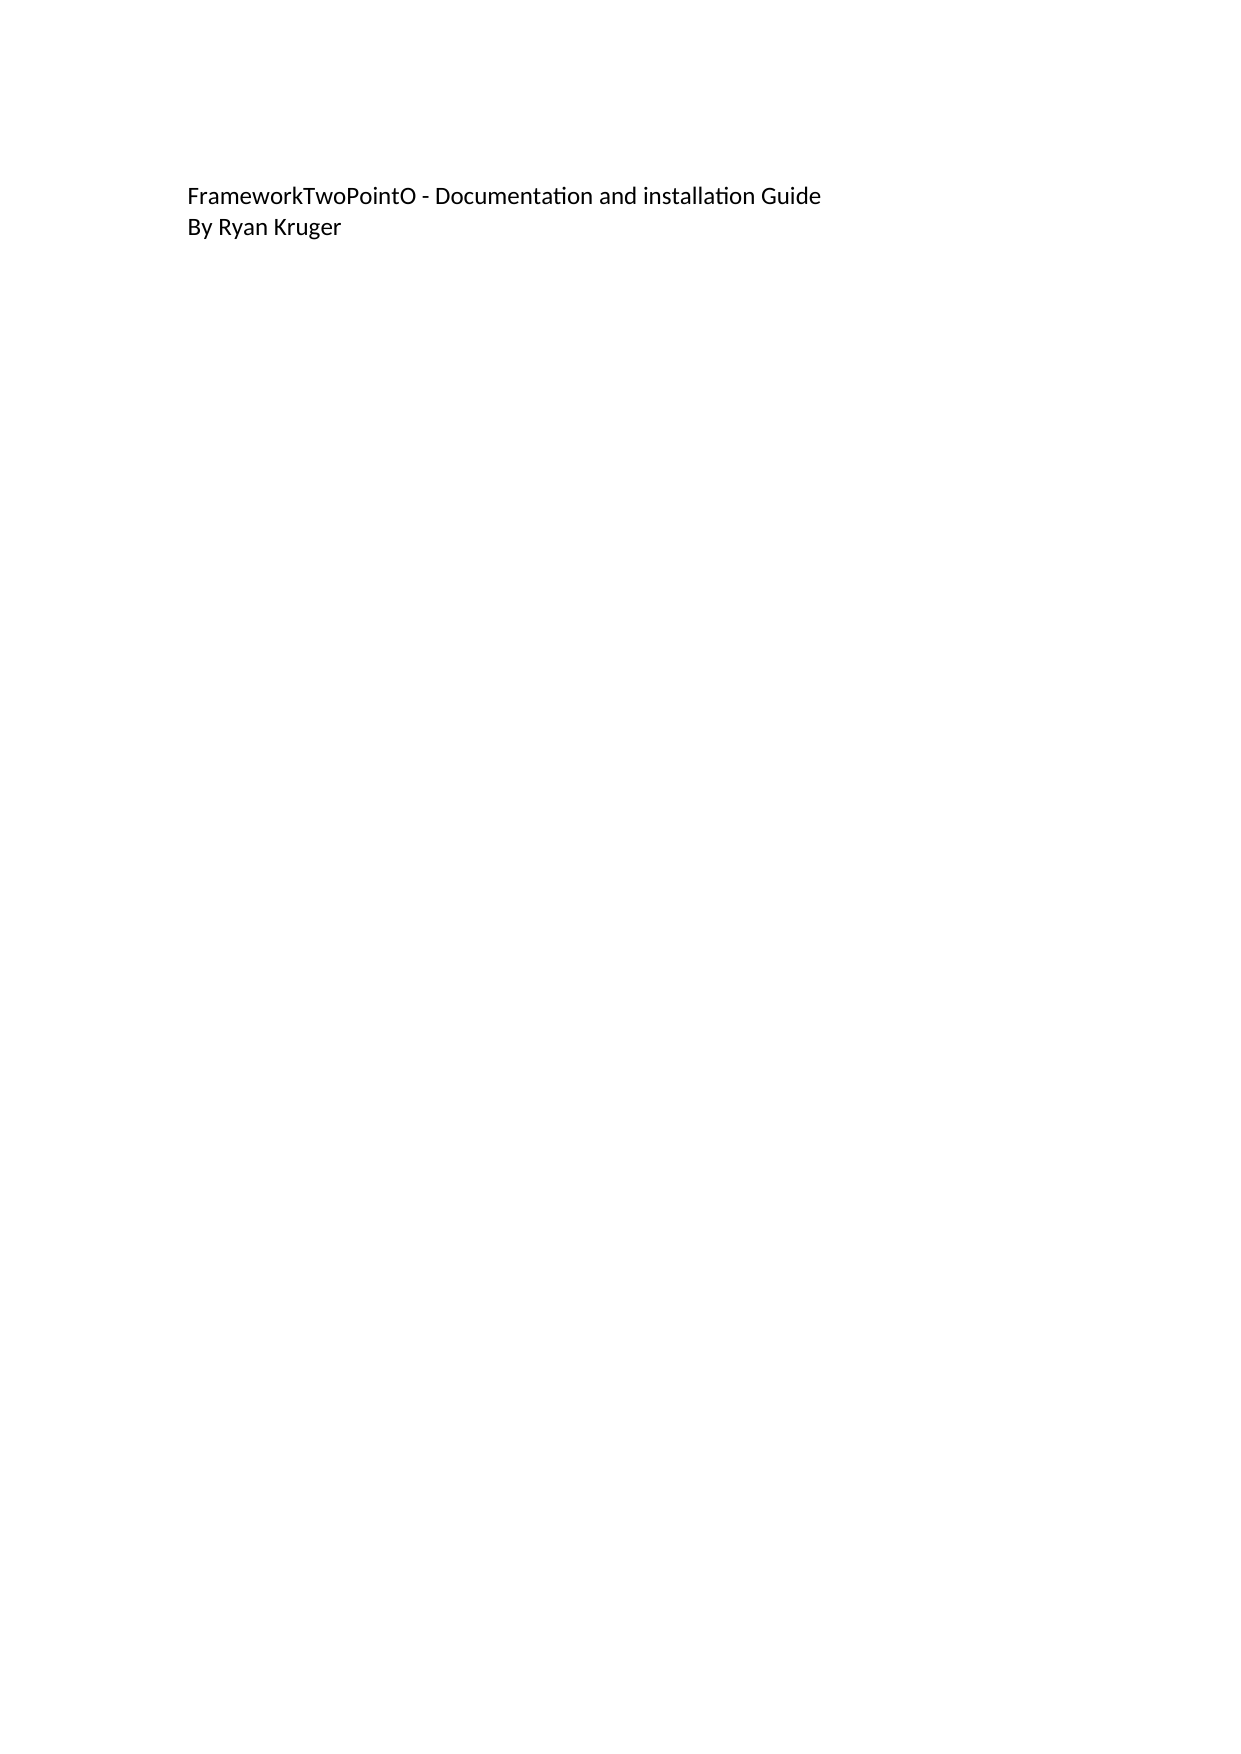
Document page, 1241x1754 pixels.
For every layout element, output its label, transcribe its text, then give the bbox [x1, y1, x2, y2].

text FrameworkTwoPointO - Documentation and installation Guide [187, 181, 1053, 211]
text By Ryan Kruger [187, 211, 1053, 242]
